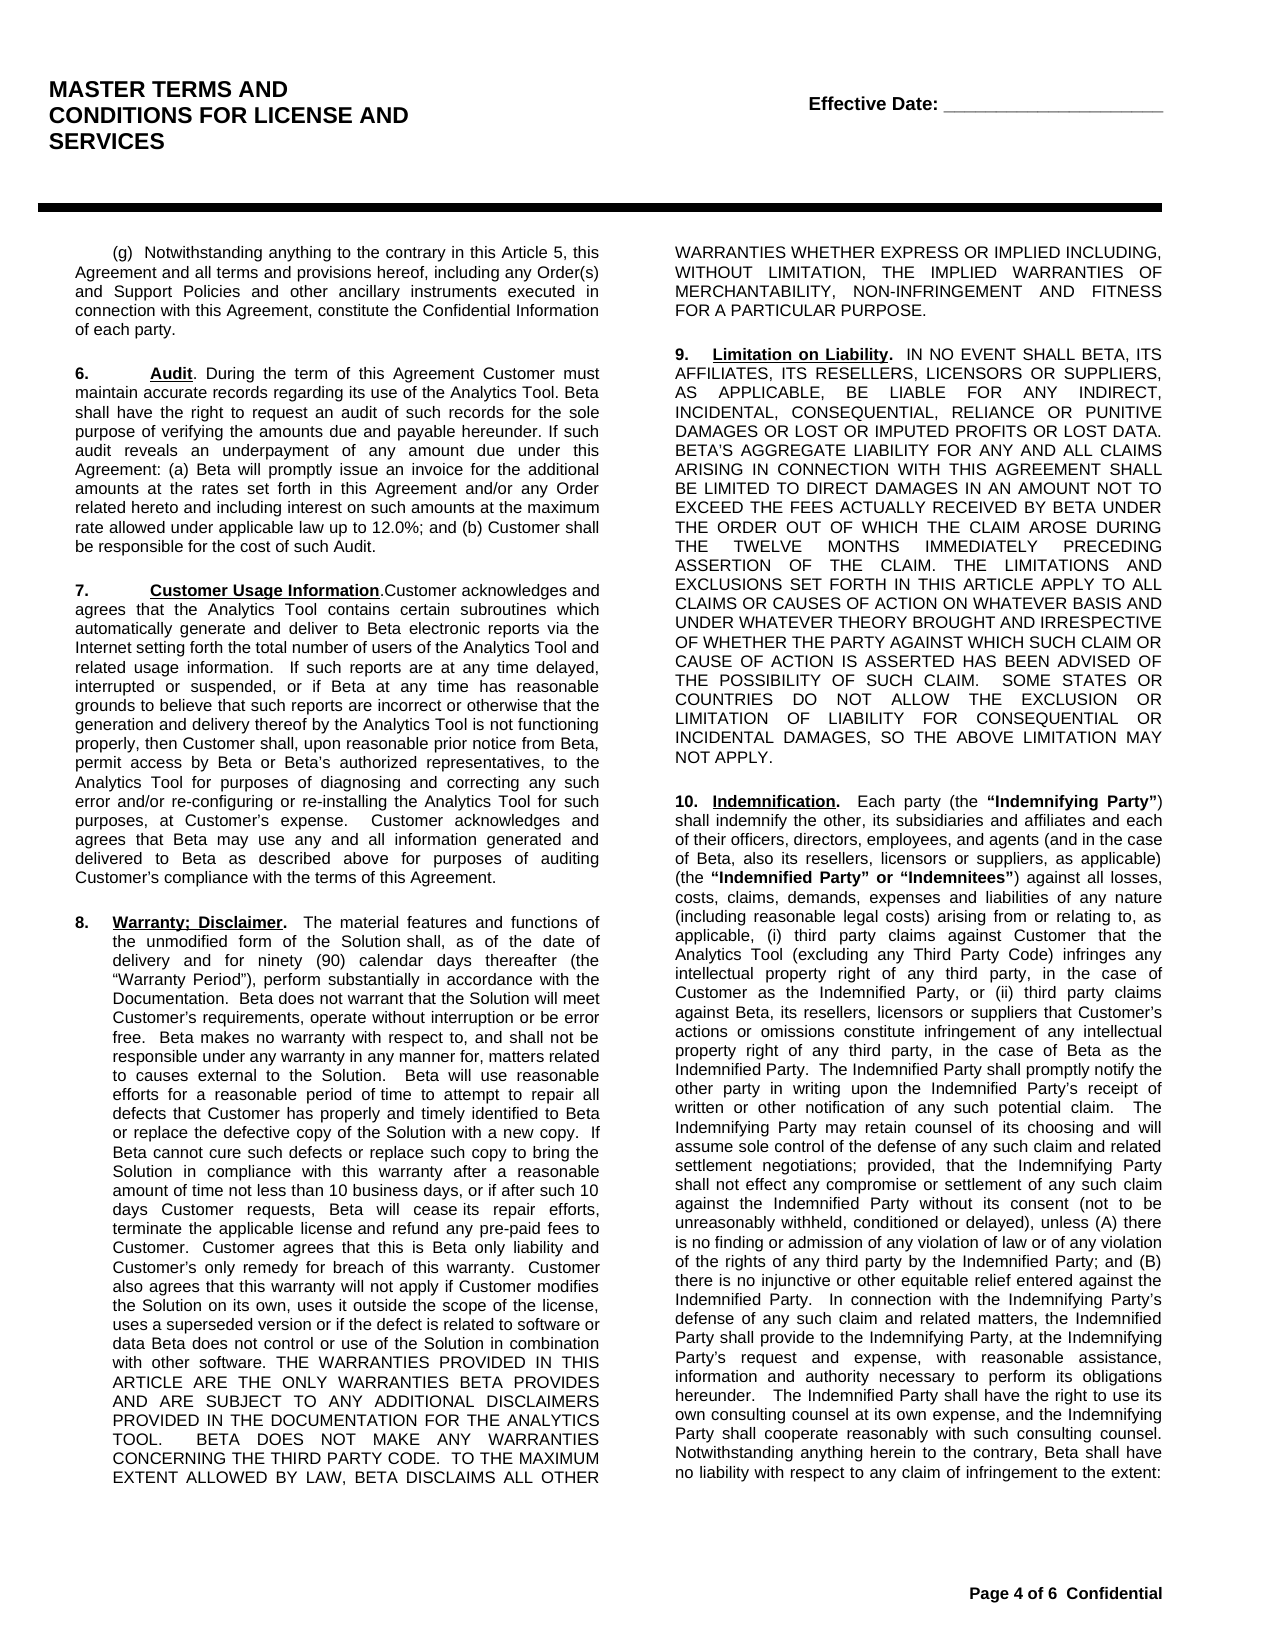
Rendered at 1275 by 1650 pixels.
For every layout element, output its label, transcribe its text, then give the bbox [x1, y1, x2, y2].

text Audit. During the term of this Agreement Customer must maintain accurate records regarding its use of the Analytics Tool. Beta shall have the right to request an audit of such records for the sole purpose of verifying the amounts due and payable hereunder. If such audit reveals an underpayment of any amount due under this Agreement: (a) Beta will promptly issue an invoice for the additional amounts at the rates set forth in this Agreement and/or any Order related hereto and including interest on such amounts at the maximum rate allowed under applicable law up to 12.0%; and (b) Customer shall be responsible for the cost of such Audit. [75, 364, 600, 556]
text Limitation on Liability. IN NO EVENT SHALL Beta, ITS AFFILIATES, its resellers, licensors or suppliers, AS APPLICABLE, BE LIABLE FOR ANY INDIRECT, INCIDENTAL, CONSEQUENTIAL, RELIANCE OR PUNITIVE DAMAGES OR LOST OR IMPUTED PROFITS OR LOST DATA. Beta’S aggregate LIABILITY FOR ANY AND ALL CLAIMS ARISING IN CONNECTION WITH THIS AGREEMENT SHALL BE LIMITED TO DIRECT DAMAGES IN AN AMOUNT NOT TO EXCEED the fees actually received by Beta under the order out of which the claim arose during the twelve months immediately preceding assertion of the claim. The limitations and exclusions set forth in this Article apply to all claims or causes of action on whatever basis and under whatever theory brought and irrespective of whether the party against which such claim or cause of action is asserted has been advised of the possibility of such claim. SOME STATES OR COUNTRIES DO NOT ALLOW THE EXCLUSION OR LIMITATION OF LIABILITY FOR CONSEQUENTIAL OR INCIDENTAL DAMAGES, SO THE ABOVE LIMITATION MAY NOT APPLY. [675, 345, 1162, 767]
text Customer Usage Information.Customer acknowledges and agrees that the Analytics Tool contains certain subroutines which automatically generate and deliver to Beta electronic reports via the Internet setting forth the total number of users of the Analytics Tool and related usage information. If such reports are at any time delayed, interrupted or suspended, or if Beta at any time has reasonable grounds to believe that such reports are incorrect or otherwise that the generation and delivery thereof by the Analytics Tool is not functioning properly, then Customer shall, upon reasonable prior notice from Beta, permit access by Beta or Beta’s authorized representatives, to the Analytics Tool for purposes of diagnosing and correcting any such error and/or re-configuring or re-installing the Analytics Tool for such purposes, at Customer’s expense. Customer acknowledges and agrees that Beta may use any and all information generated and delivered to Beta as described above for purposes of auditing Customer’s compliance with the terms of this Agreement. [75, 581, 600, 887]
text Warranty; Disclaimer. The material features and functions of the unmodified form of the Solution shall, as of the date of delivery and for ninety (90) calendar days thereafter (the “Warranty Period”), perform substantially in accordance with the Documentation. Beta does not warrant that the Solution will meet Customer’s requirements, operate without interruption or be error free. Beta makes no warranty with respect to, and shall not be responsible under any warranty in any manner for, matters related to causes external to the Solution. Beta will use reasonable efforts for a reasonable period of time to attempt to repair all defects that Customer has properly and timely identified to Beta or replace the defective copy of the Solution with a new copy. If Beta cannot cure such defects or replace such copy to bring the Solution in compliance with this warranty after a reasonable amount of time not less than 10 business days, or if after such 10 days Customer requests, Beta will cease its repair efforts, terminate the applicable license and refund any pre-paid fees to Customer. Customer agrees that this is Beta only liability and Customer’s only remedy for breach of this warranty. Customer also agrees that this warranty will not apply if Customer modifies the Solution on its own, uses it outside the scope of the license, uses a superseded version or if the defect is related to software or data Beta does not control or use of the Solution in combination with other software. THE WARRANTIES PROVIDED IN THIS ARTICLE ARE THE ONLY WARRANTIES BETA PROVIDES AND ARE SUBJECT TO ANY ADDITIONAL DISCLAIMERS PROVIDED IN THE DOCUMENTATION FOR THE ANALYTICS TOOL. BETA DOES NOT MAKE ANY WARRANTIES CONCERNING THE THIRD PARTY CODE. TO THE MAXIMUM EXTENT ALLOWED BY LAW, BETA DISCLAIMS ALL OTHER WARRANTIES WHETHER EXPRESS OR IMPLIED INCLUDING, WITHOUT LIMITATION, THE IMPLIED WARRANTIES OF MERCHANTABILITY, NON-INFRINGEMENT AND FITNESS FOR A PARTICULAR PURPOSE. [75, 912, 600, 1487]
text Notwithstanding anything to the contrary in this Article 5, this Agreement and all terms and provisions hereof, including any Order(s) and Support Policies and other ancillary instruments executed in connection with this Agreement, constitute the Confidential Information of each party. [75, 243, 600, 339]
